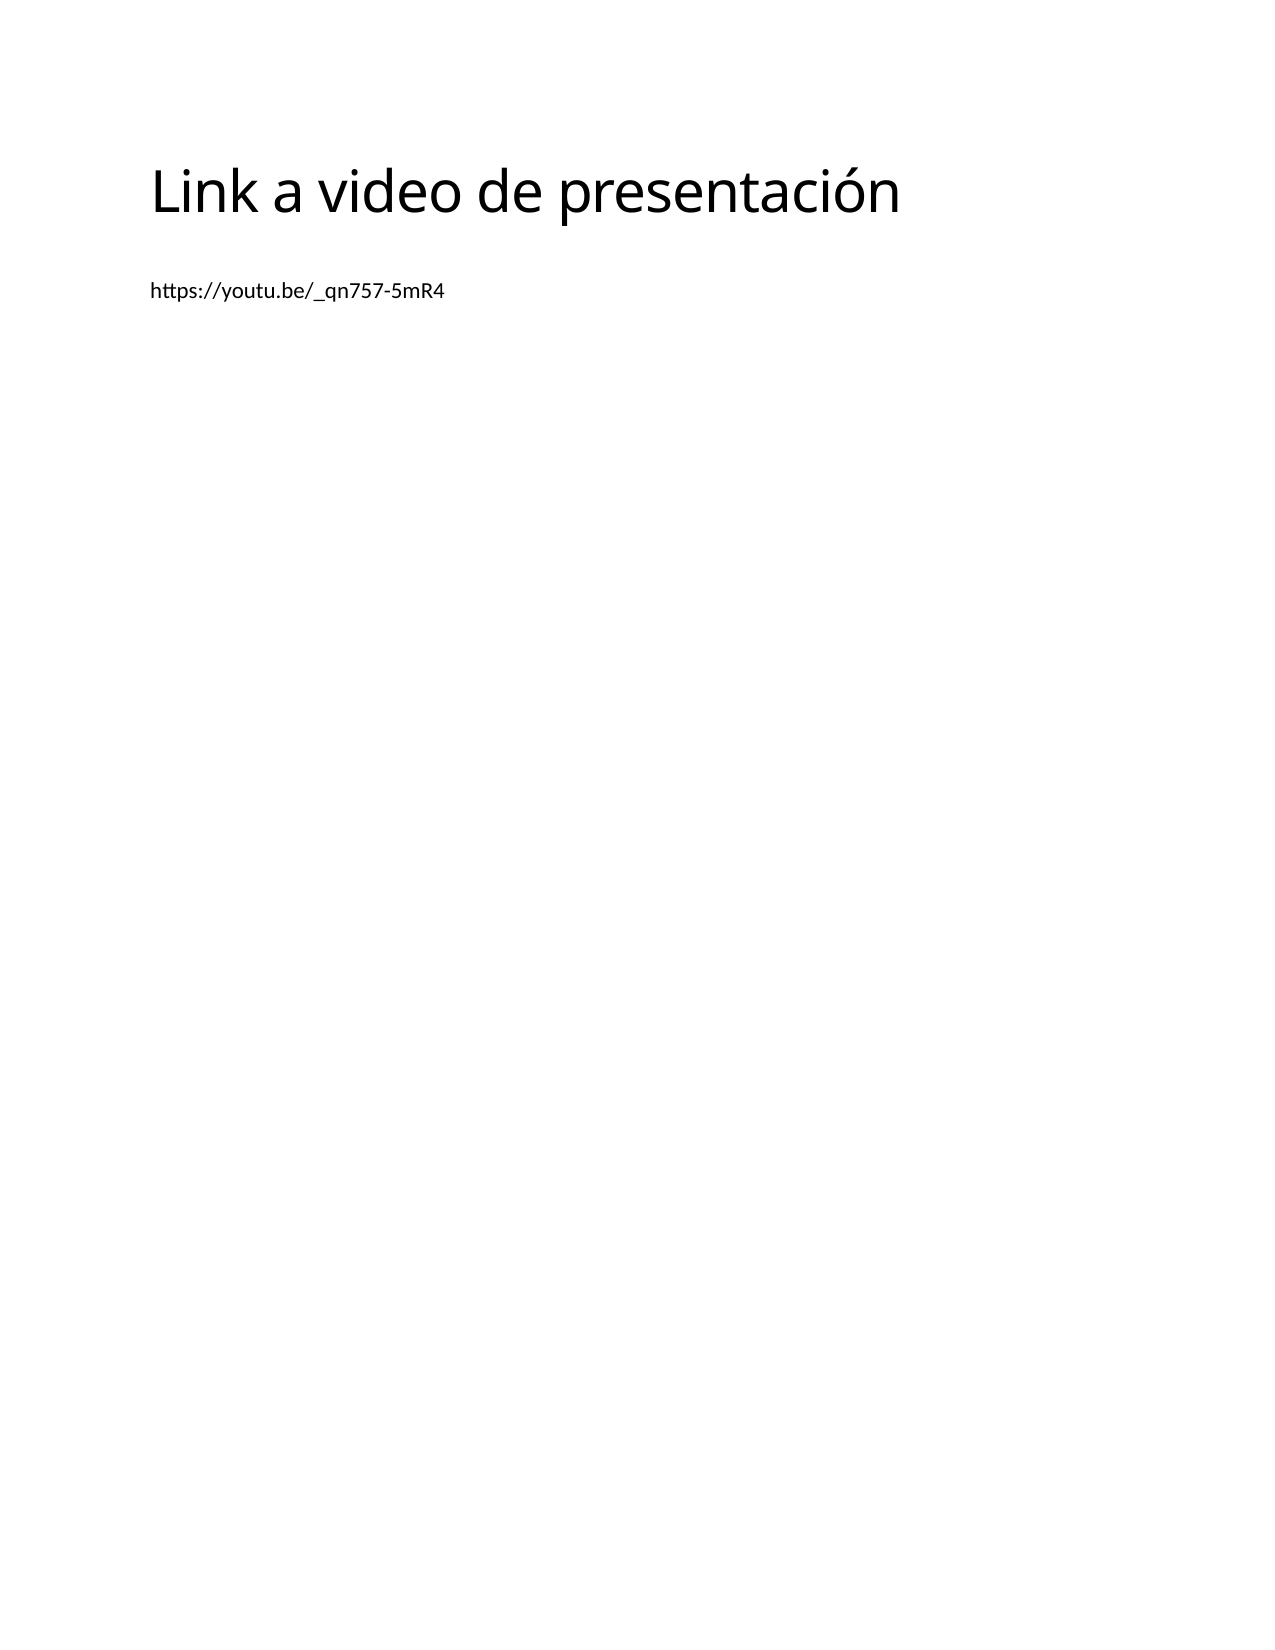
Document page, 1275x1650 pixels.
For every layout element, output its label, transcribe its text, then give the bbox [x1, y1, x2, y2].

title Link a video de presentación [150, 150, 1125, 229]
text https://youtu.be/_qn757-5mR4 [150, 276, 1125, 304]
